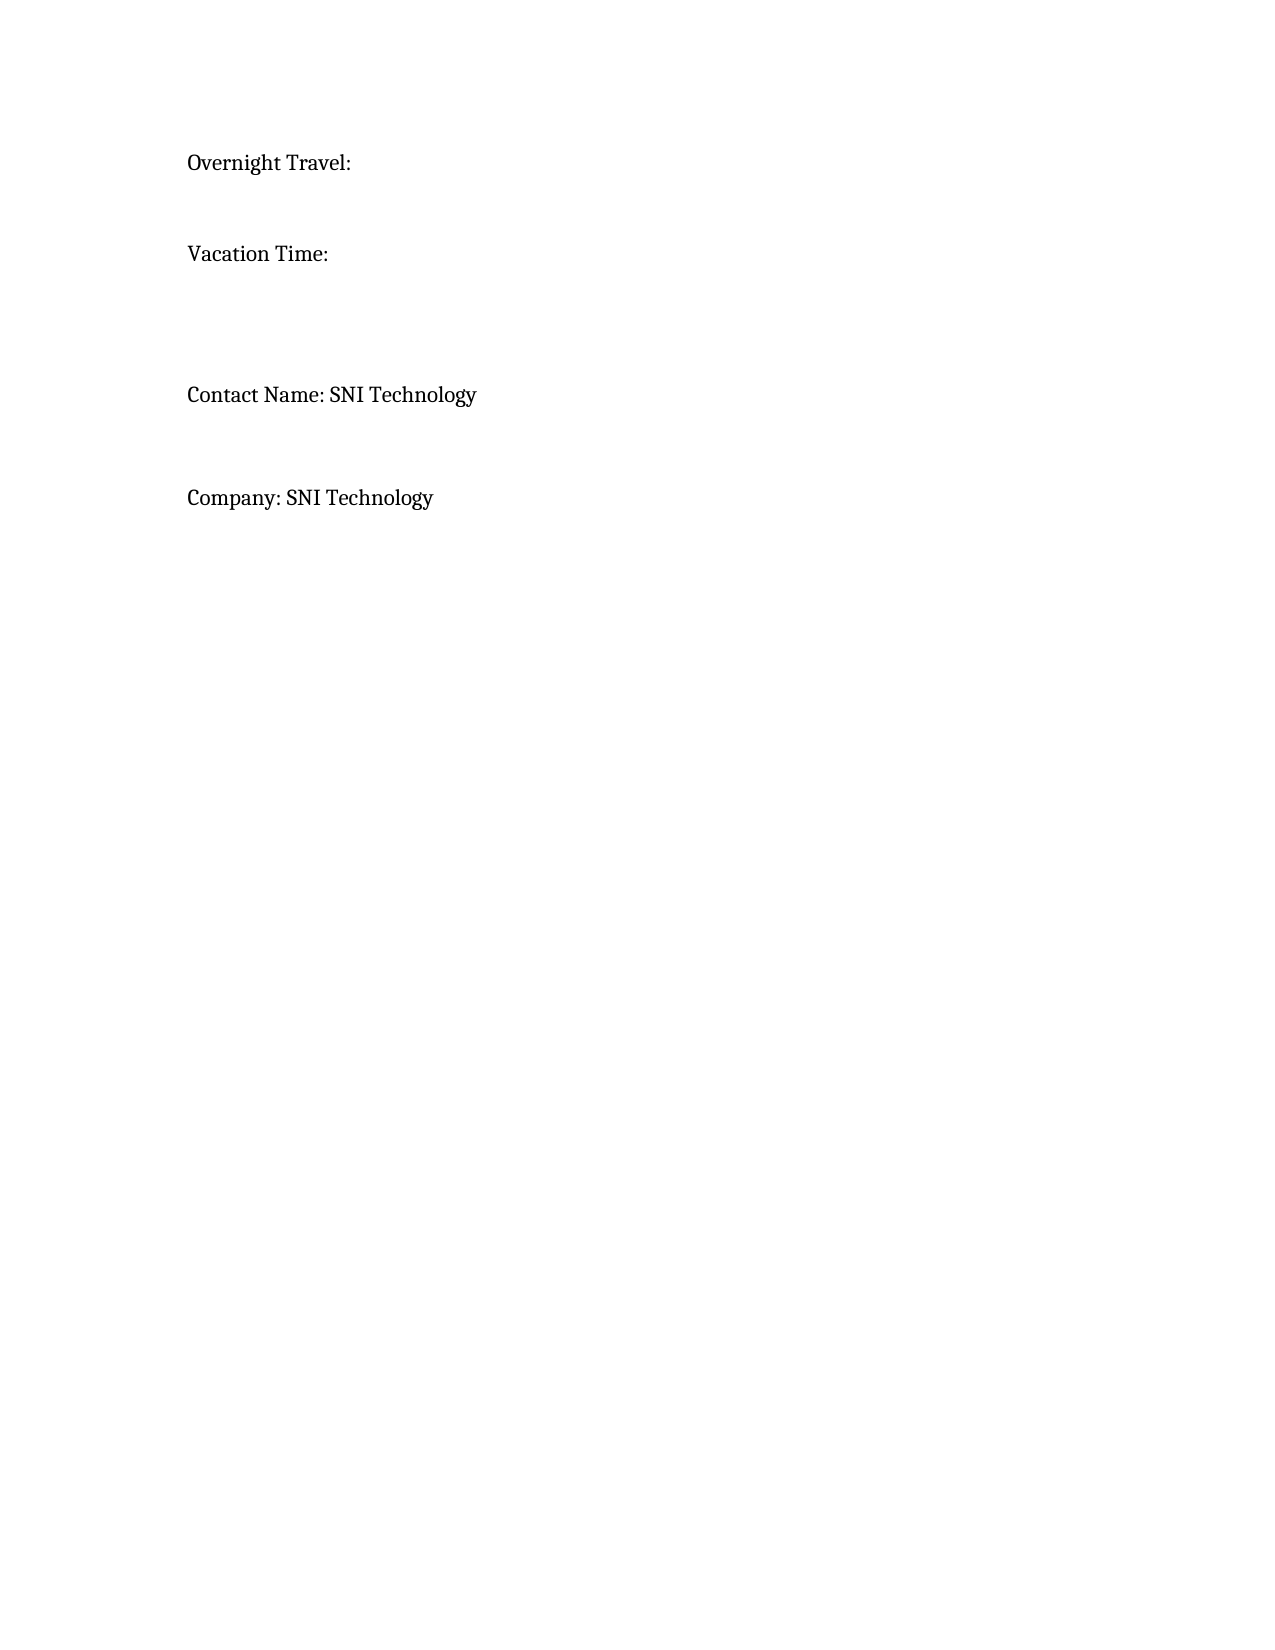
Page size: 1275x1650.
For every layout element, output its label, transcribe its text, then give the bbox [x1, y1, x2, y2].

text Company: SNI Technology [187, 484, 1087, 511]
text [187, 150, 1087, 358]
text Contact Name: SNI Technology [187, 382, 1087, 409]
